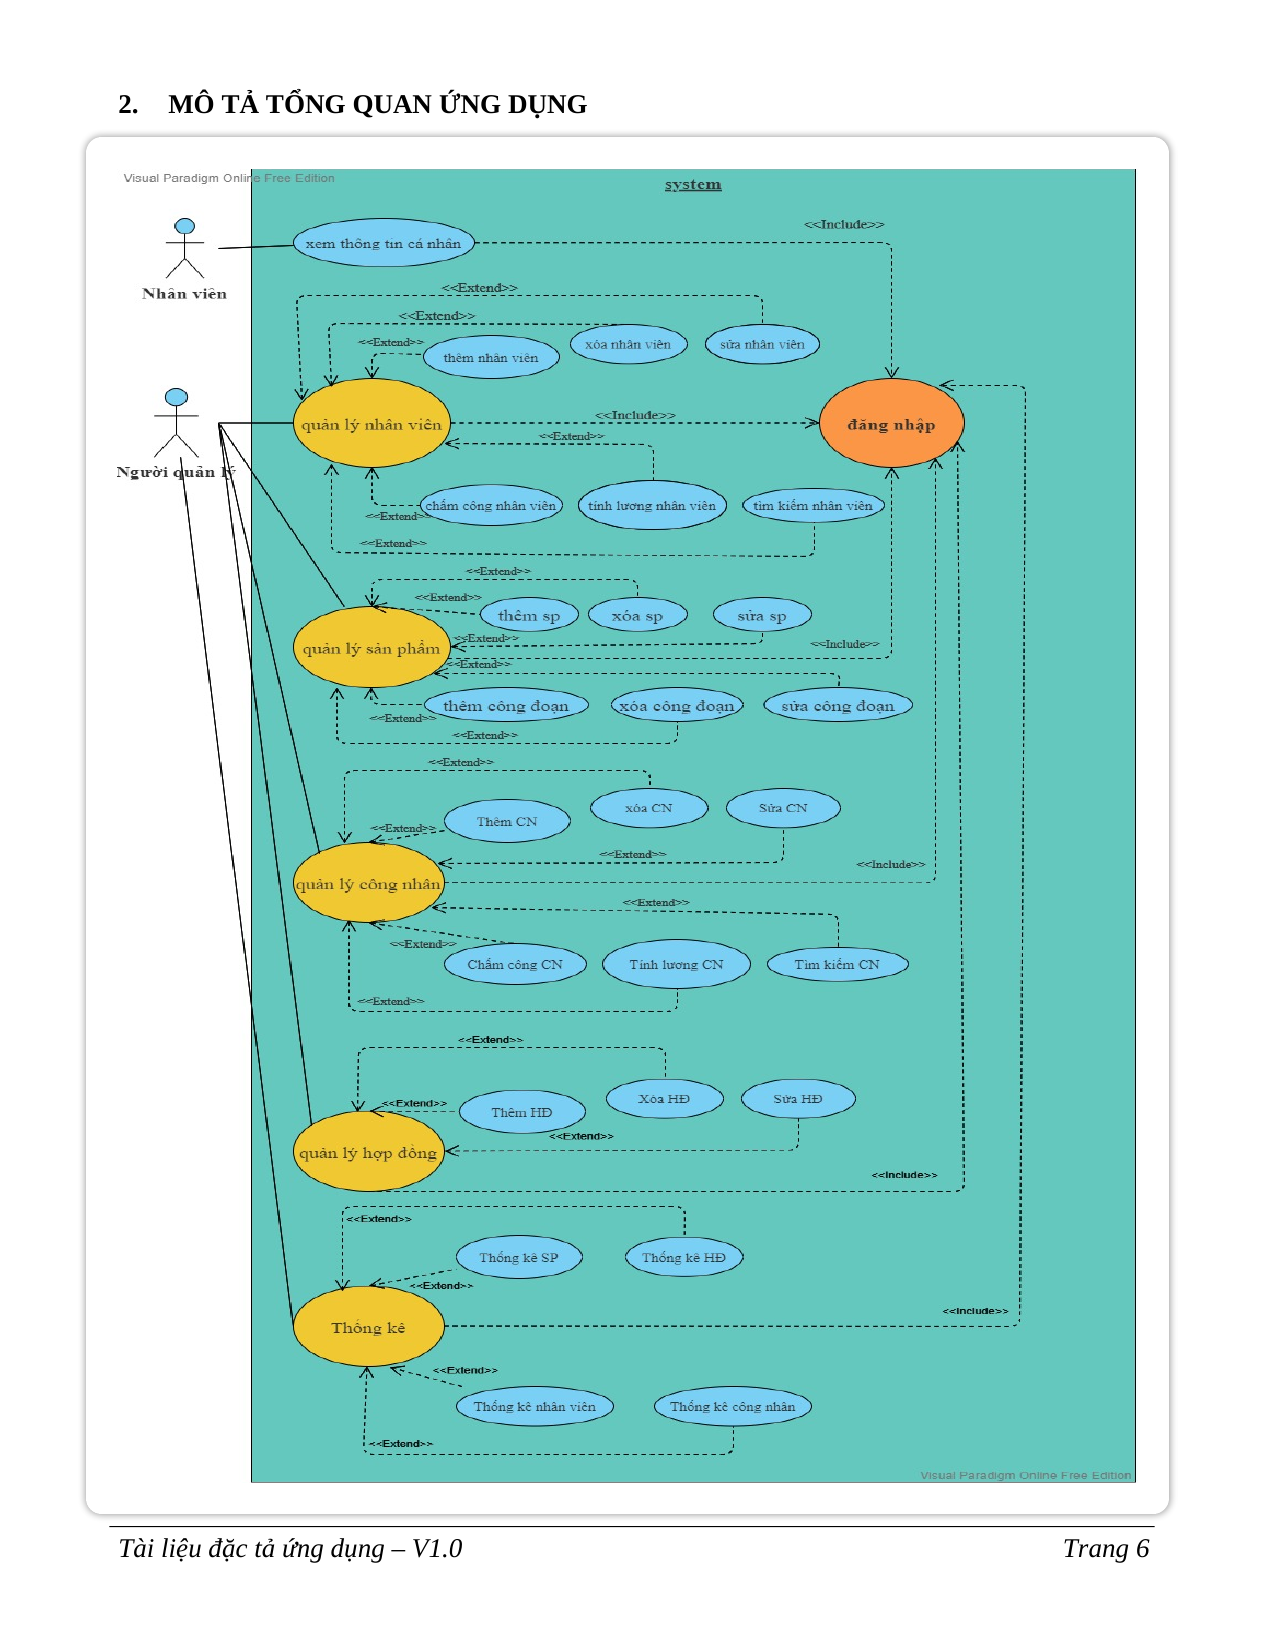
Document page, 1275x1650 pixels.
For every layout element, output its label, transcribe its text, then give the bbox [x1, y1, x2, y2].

subtitle MÔ TẢ TỔNG QUAN ỨNG DỤNG [118, 89, 1186, 120]
picture [117, 169, 1138, 1483]
